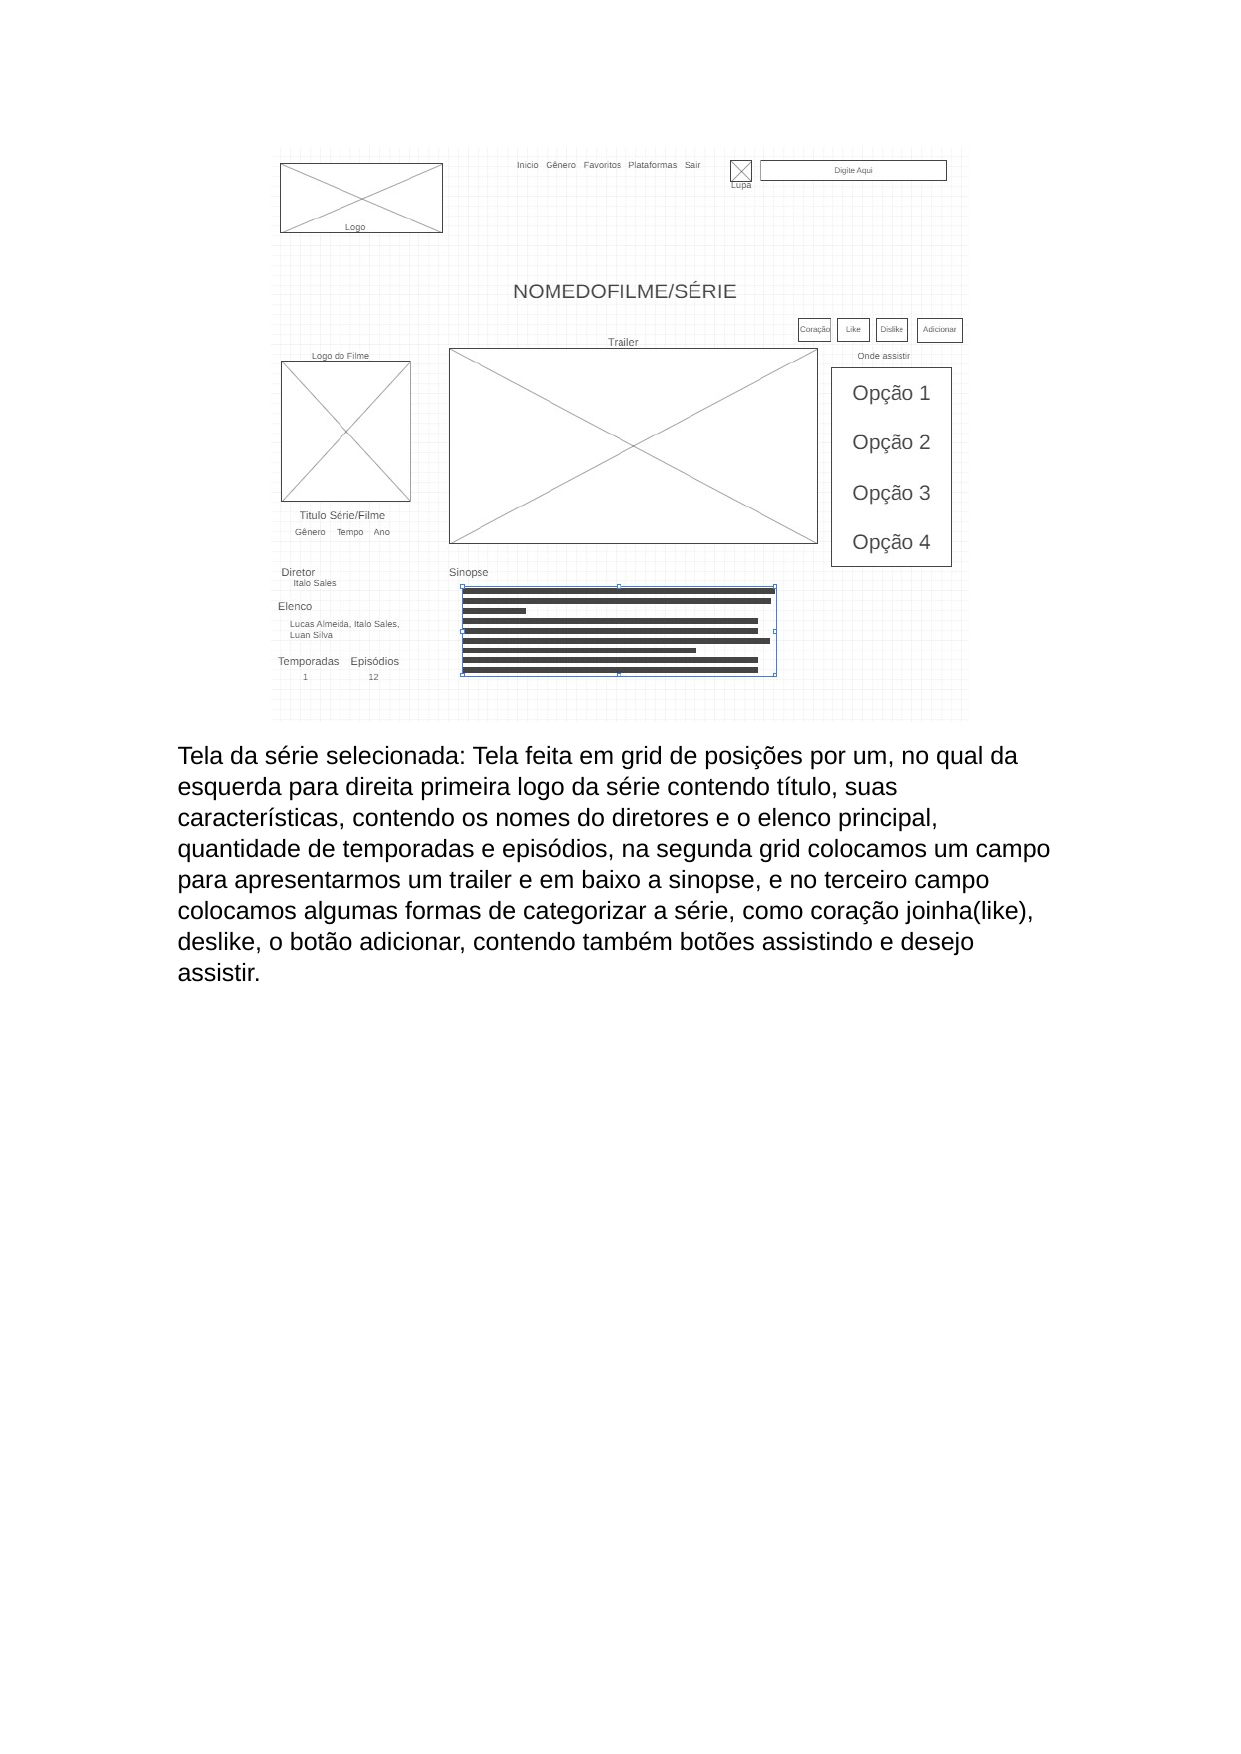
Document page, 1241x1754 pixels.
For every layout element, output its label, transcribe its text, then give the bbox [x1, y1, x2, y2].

text Tela da série selecionada: Tela feita em grid de posições por um, no qual da esquerda para direita primeira logo da série contendo título, suas características, contendo os nomes do diretores e o elenco principal, quantidade de temporadas e episódios, na segunda grid colocamos um campo para apresentarmos um trailer e em baixo a sinopse, e no terceiro campo colocamos algumas formas de categorizar a série, como coração joinha(like), deslike, o botão adicionar, contendo também botões assistindo e desejo assistir. [177, 741, 1063, 987]
picture [271, 147, 970, 722]
